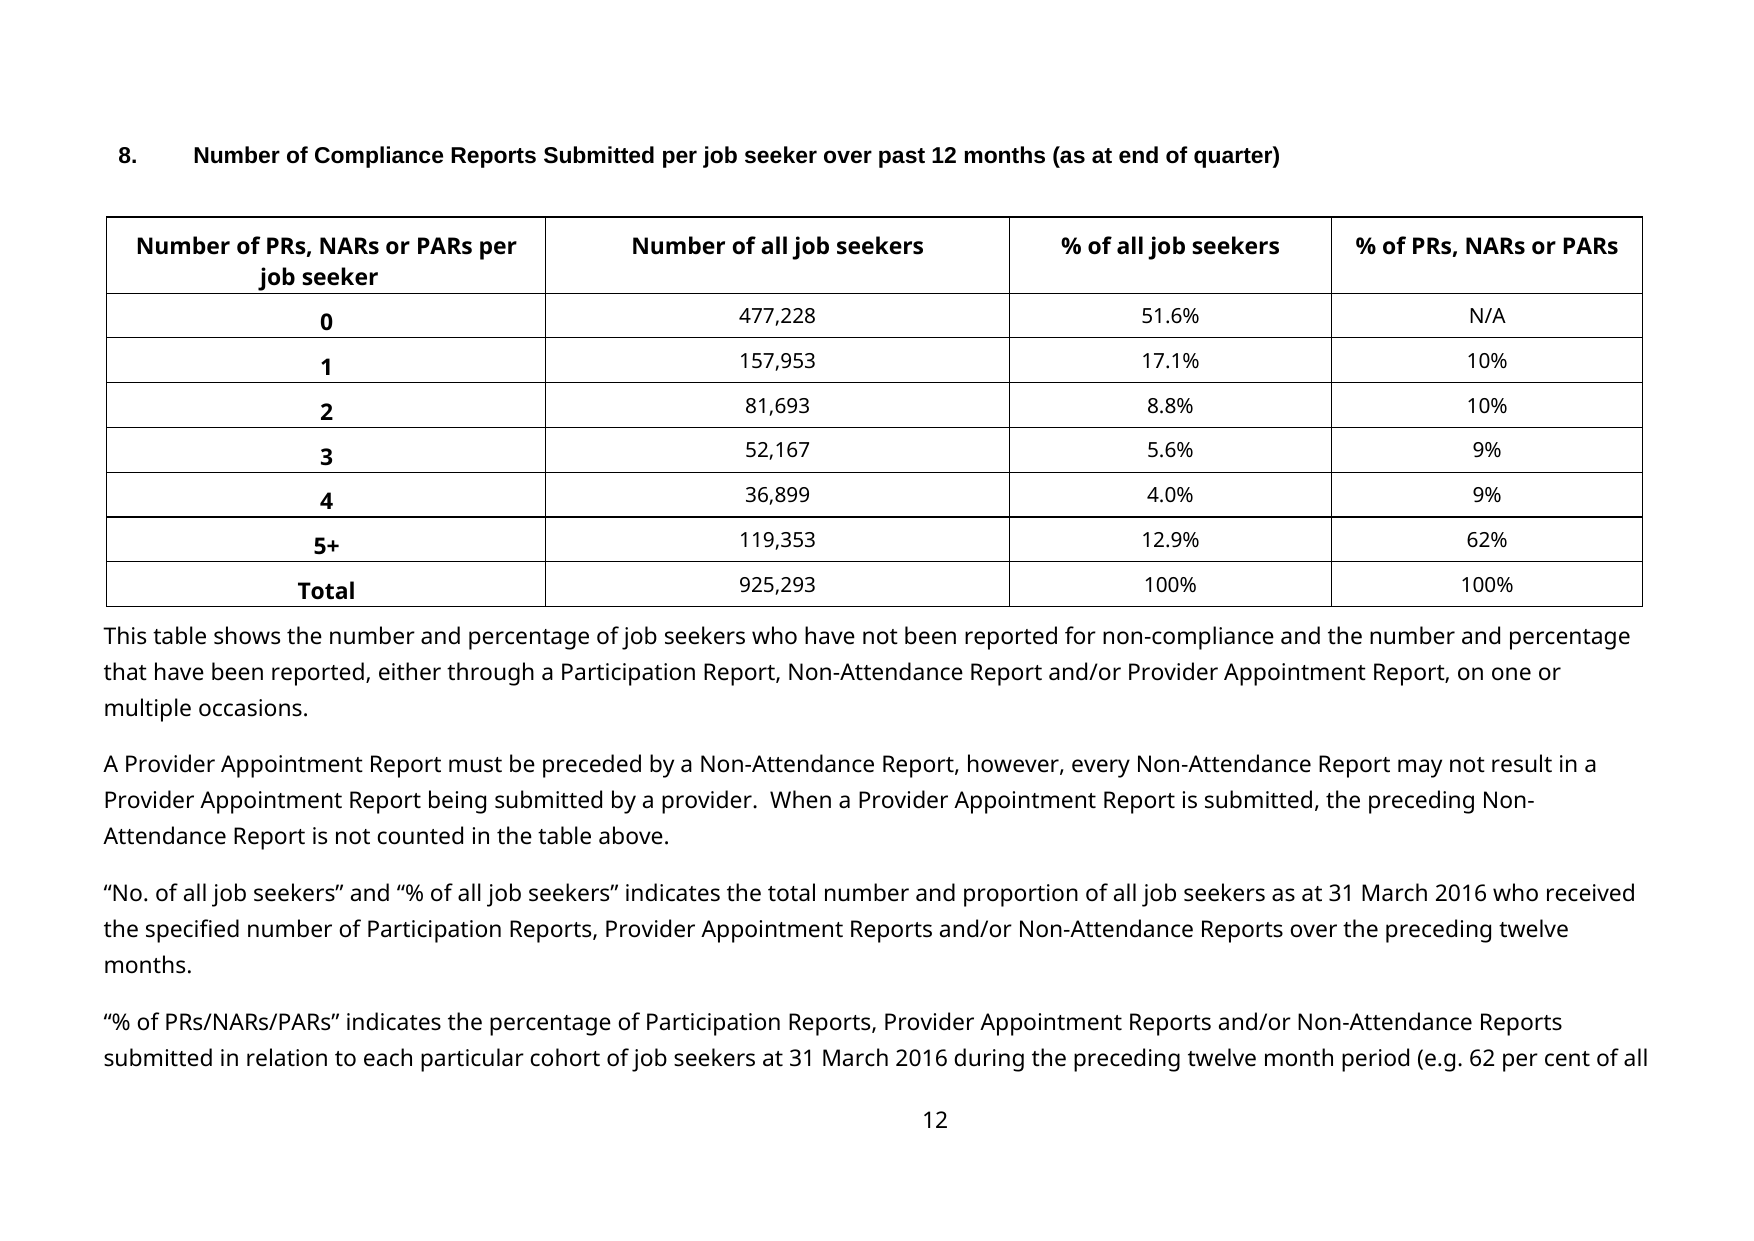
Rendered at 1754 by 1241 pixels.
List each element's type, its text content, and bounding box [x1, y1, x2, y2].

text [103, 1006, 1654, 1073]
table_cell 157,953 [546, 338, 1009, 382]
text “No. of all job seekers” and “% of all job seekers” indicates the total number and proportion of all job seekers as at 31 March 2016 who received the specified number of Participation Reports, Provider Appointment Reports and/or Non-Attendance Reports over the preceding twelve months. [103, 877, 1654, 980]
table_cell 4 [107, 473, 545, 516]
table_cell 62% [1332, 518, 1642, 561]
table_cell 3 [107, 428, 545, 472]
table_cell 477,228 [546, 294, 1009, 337]
table_cell 5.6% [1010, 428, 1331, 472]
table_header % of PRs, NARs or PARs [1332, 218, 1642, 292]
table_cell 5+ [107, 518, 545, 561]
table_cell Total [107, 562, 545, 606]
text A Provider Appointment Report must be preceded by a Non-Attendance Report, however, every Non-Attendance Report may not result in a Provider Appointment Report being submitted by a provider. When a Provider Appointment Report is submitted, the preceding Non-Attendance Report is not counted in the table above. [103, 748, 1654, 851]
table_cell 4.0% [1010, 473, 1331, 516]
table_cell N/A [1332, 294, 1642, 337]
table_cell 9% [1332, 428, 1642, 472]
text This table shows the number and percentage of job seekers who have not been reported for non-compliance and the number and percentage that have been reported, either through a Participation Report, Non-Attendance Report and/or Provider Appointment Report, on one or multiple occasions. [103, 619, 1654, 723]
table_cell 0 [107, 294, 545, 337]
table_header % of all job seekers [1010, 218, 1331, 292]
table_cell 52,167 [546, 428, 1009, 472]
table_cell 100% [1332, 562, 1642, 606]
table_cell 17.1% [1010, 338, 1331, 382]
table_cell 9% [1332, 473, 1642, 516]
table_cell 2 [107, 383, 545, 427]
table_header Number of all job seekers [546, 218, 1009, 292]
table_cell 51.6% [1010, 294, 1331, 337]
table_cell 100% [1010, 562, 1331, 606]
subtitle Number of Compliance Reports Submitted per job seeker over past 12 months (as at end of quarter) [103, 142, 1654, 169]
table_cell 81,693 [546, 383, 1009, 427]
table_cell 1 [107, 338, 545, 382]
table_cell 10% [1332, 383, 1642, 427]
table_header Number of PRs, NARs or PARs per job seeker [107, 218, 545, 292]
table_cell 119,353 [546, 518, 1009, 561]
table_cell 925,293 [546, 562, 1009, 606]
table_cell 10% [1332, 338, 1642, 382]
table_cell 36,899 [546, 473, 1009, 516]
table_cell 12.9% [1010, 518, 1331, 561]
table_cell 8.8% [1010, 383, 1331, 427]
